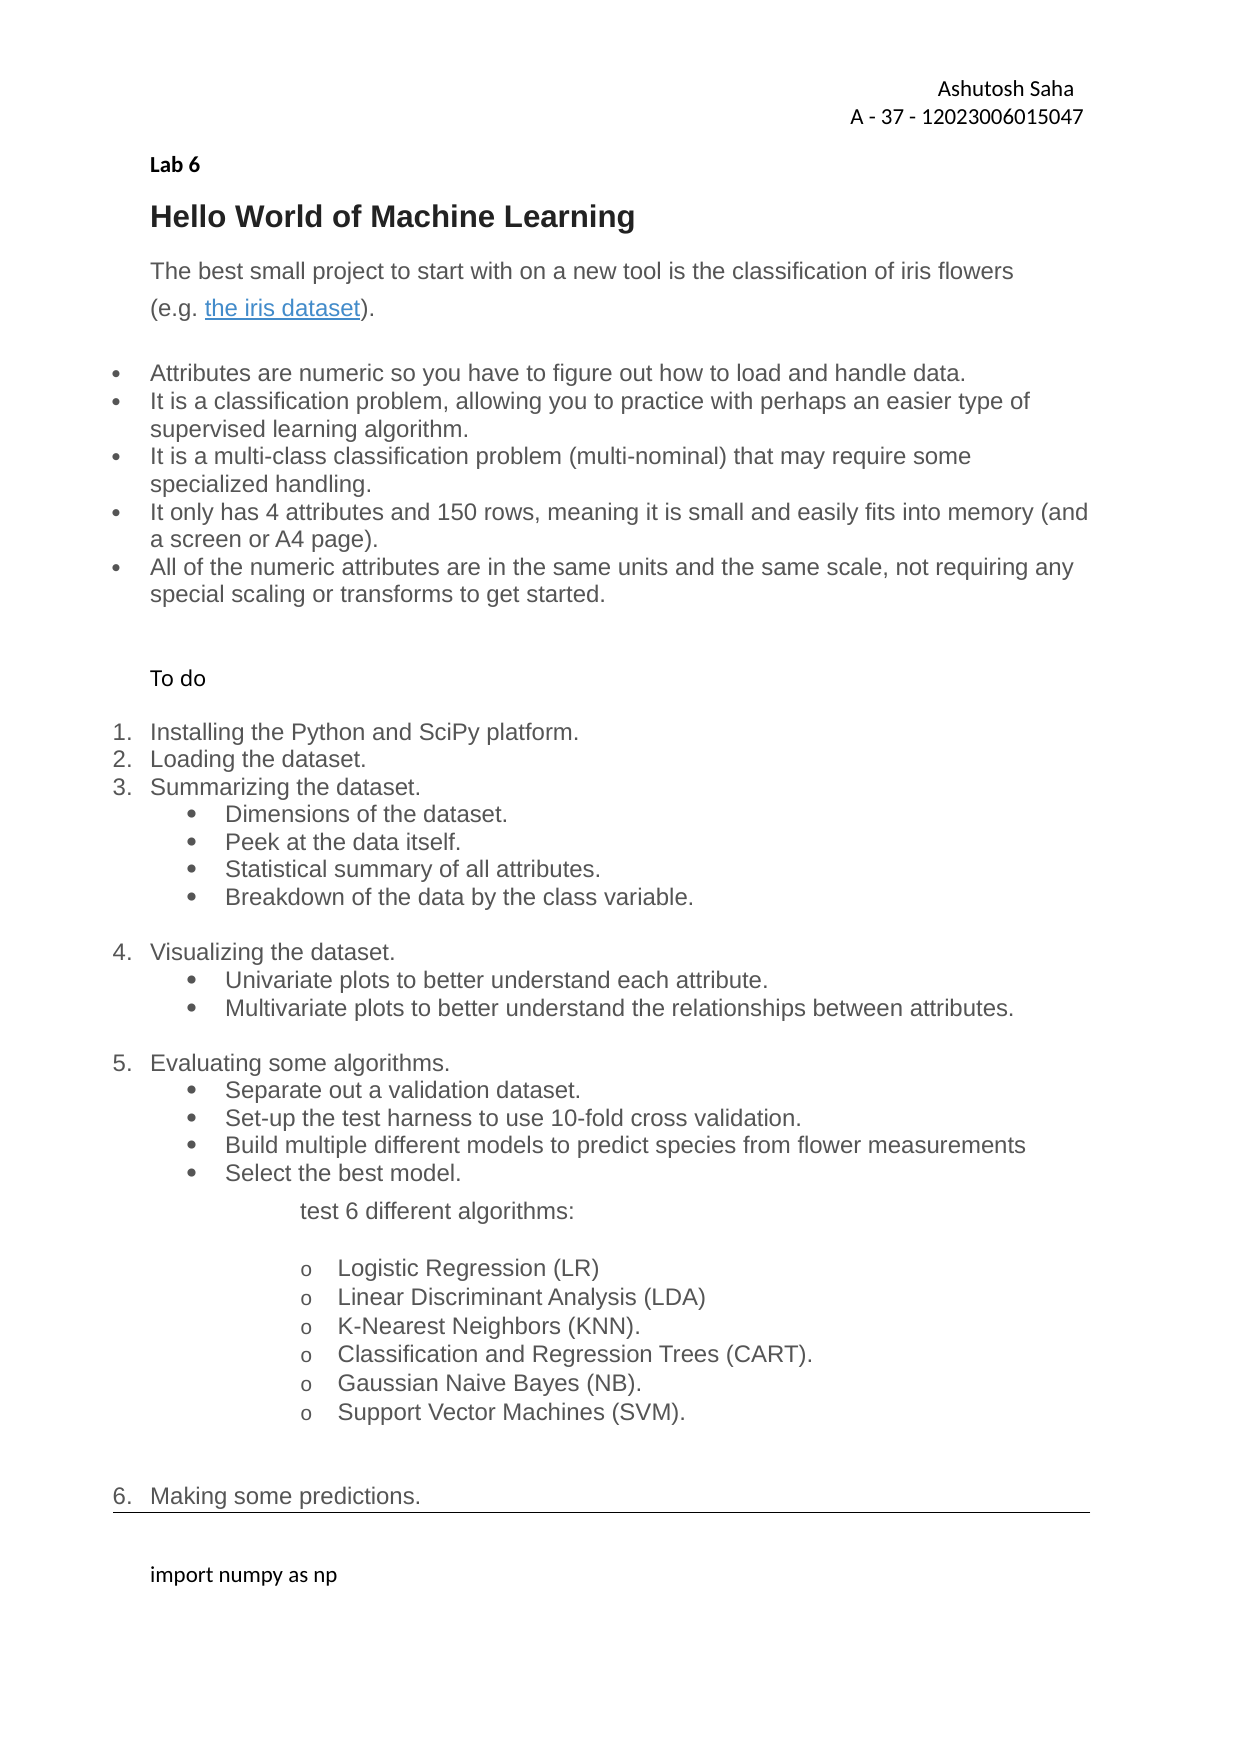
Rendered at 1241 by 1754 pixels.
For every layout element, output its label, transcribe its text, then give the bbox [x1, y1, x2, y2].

list Breakdown of the data by the class variable. [187, 883, 1090, 911]
list Logistic Regression (LR) [300, 1254, 1090, 1283]
subtitle Hello World of Machine Learning [150, 197, 1090, 234]
list Classification and Regression Trees (CART). [300, 1340, 1090, 1369]
list Multivariate plots to better understand the relationships between attributes. [187, 993, 1090, 1021]
list Select the best model. [187, 1159, 1090, 1187]
list It is a classification problem, allowing you to practice with perhaps an easier type of supervised learning algorithm. [112, 387, 1090, 442]
text Lab 6 [150, 150, 1090, 178]
list It only has 4 attributes and 150 rows, meaning it is small and easily fits into memory (and a screen or A4 page). [112, 497, 1090, 553]
list Support Vector Machines (SVM). [300, 1398, 1090, 1427]
text test 6 different algorithms: [300, 1187, 1090, 1224]
list Evaluating some algorithms. [112, 1049, 1090, 1076]
list Gaussian Naive Bayes (NB). [300, 1369, 1090, 1398]
list All of the numeric attributes are in the same units and the same scale, not requiring any special scaling or transforms to get started. [112, 553, 1090, 608]
list Loading the dataset. [112, 745, 1090, 773]
list K-Nearest Neighbors (KNN). [300, 1312, 1090, 1340]
list Statistical summary of all attributes. [187, 855, 1090, 883]
list Attributes are numeric so you have to figure out how to load and handle data. [112, 359, 1090, 387]
list Summarizing the dataset. [112, 773, 1090, 800]
list Univariate plots to better understand each attribute. [187, 966, 1090, 993]
list It is a multi-class classification problem (multi-nominal) that may require some specialized handling. [112, 442, 1090, 497]
list Set-up the test harness to use 10-fold cross validation. [187, 1104, 1090, 1131]
text To do [150, 663, 1090, 692]
text import numpy as np [150, 1560, 1090, 1588]
text The best small project to start with on a new tool is the classification of iris flowers (e.g. the iris dataset). [150, 247, 1090, 322]
list Peek at the data itself. [187, 828, 1090, 855]
list Making some predictions. [112, 1482, 1090, 1513]
list Separate out a validation dataset. [187, 1076, 1090, 1104]
list Installing the Python and SciPy platform. [112, 717, 1090, 745]
list Visualizing the dataset. [112, 938, 1090, 966]
list Linear Discriminant Analysis (LDA) [300, 1283, 1090, 1312]
list Dimensions of the dataset. [187, 800, 1090, 828]
list Build multiple different models to predict species from flower measurements [187, 1131, 1090, 1159]
